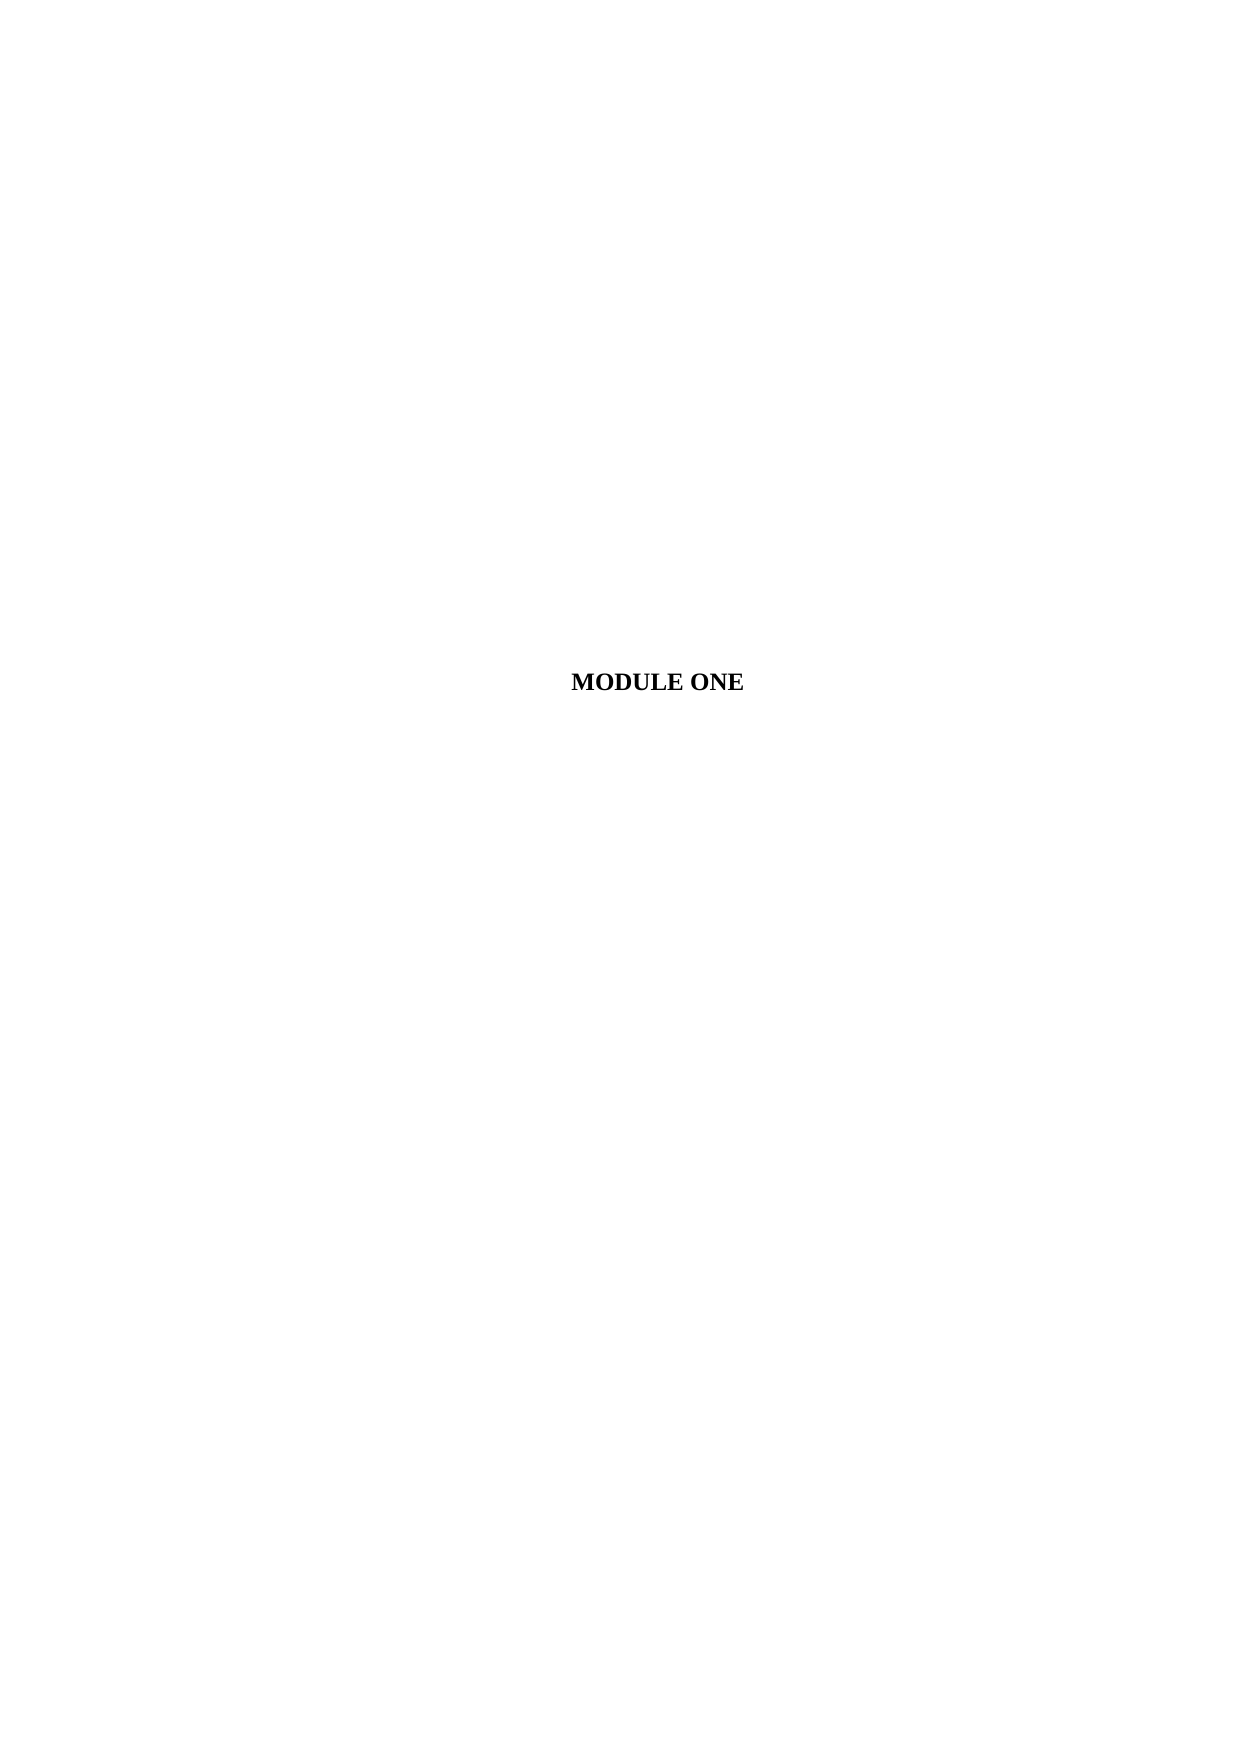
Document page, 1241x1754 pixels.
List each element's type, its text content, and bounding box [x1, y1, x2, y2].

subtitle MODULE ONE [225, 667, 1090, 696]
